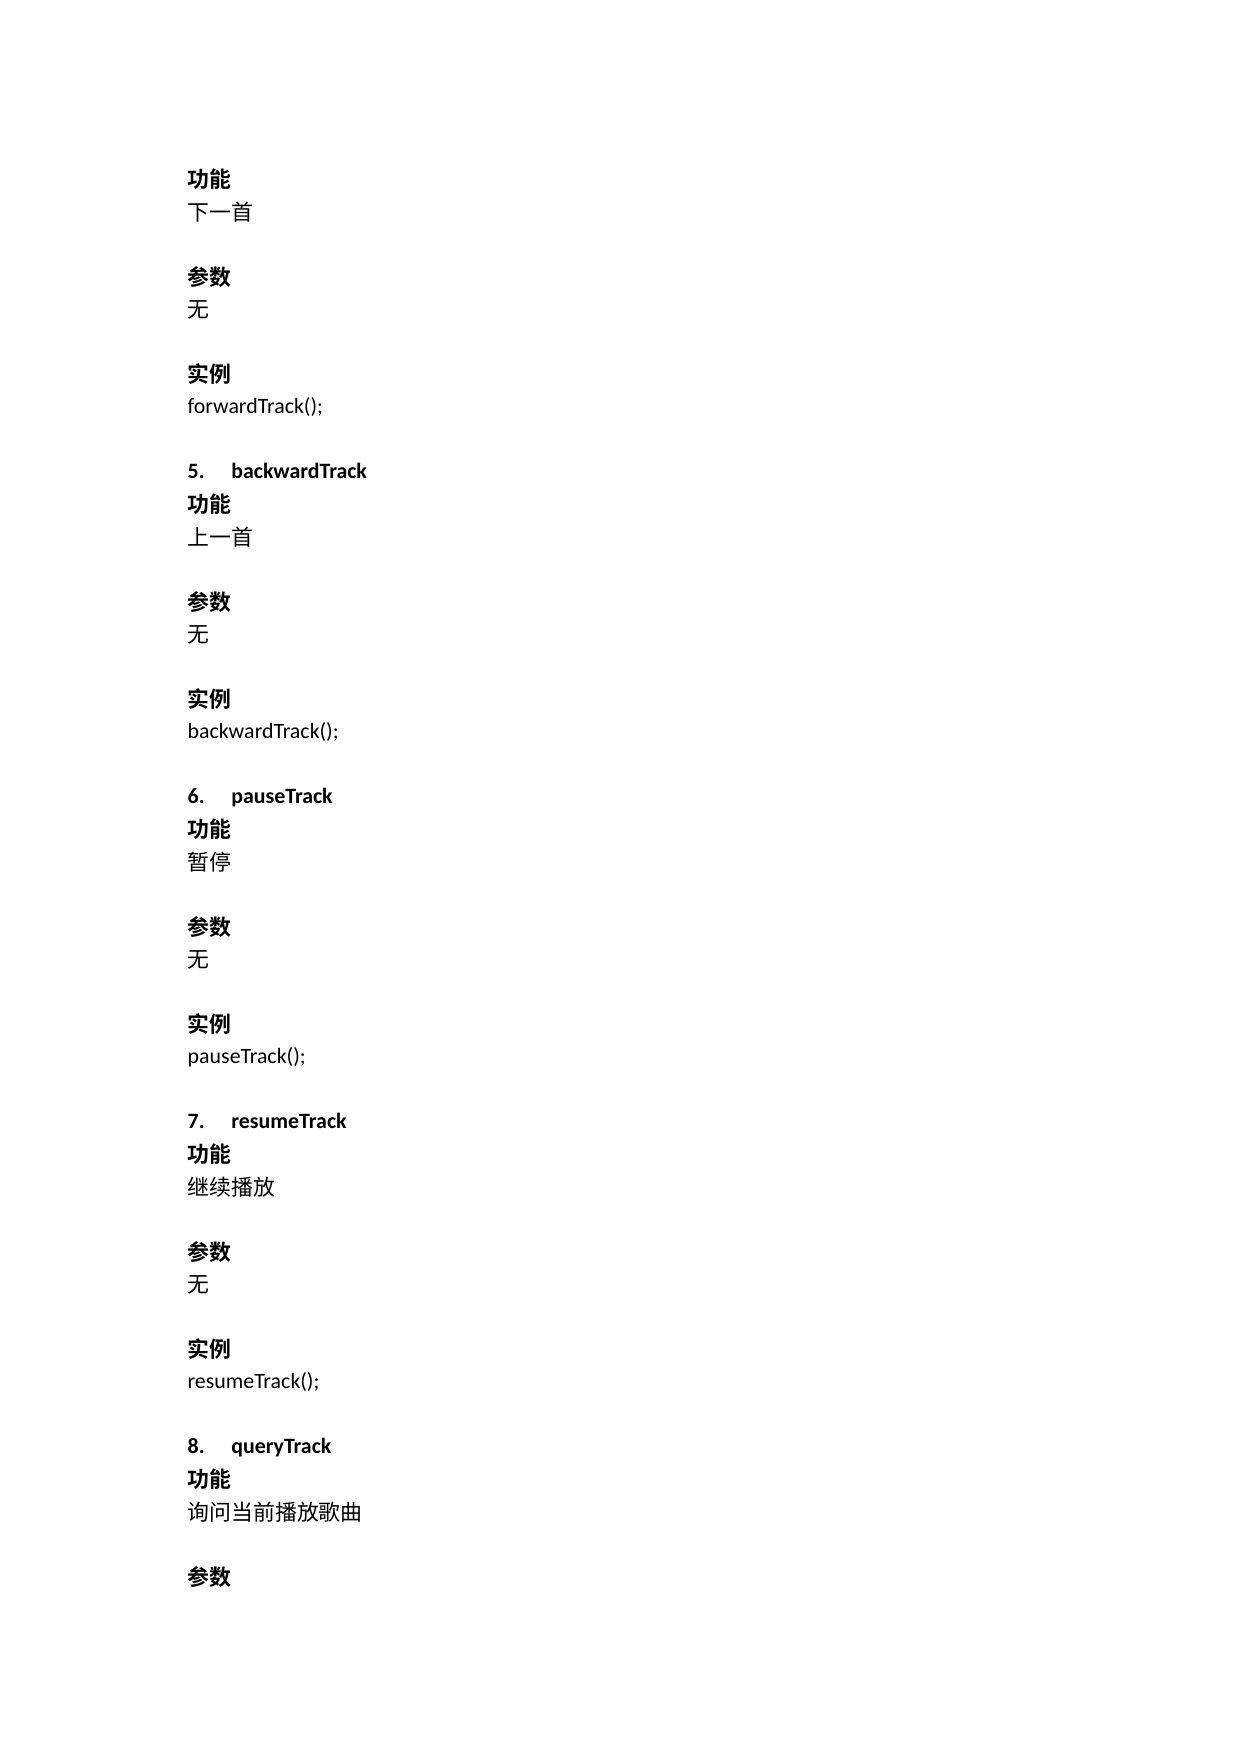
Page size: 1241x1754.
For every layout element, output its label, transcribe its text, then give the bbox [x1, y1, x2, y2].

list backwardTrack [187, 454, 1053, 487]
text backwardTrack(); [187, 714, 1053, 747]
list resumeTrack [187, 1104, 1053, 1137]
text resumeTrack(); [187, 1364, 1053, 1397]
text 参数 [187, 1559, 1053, 1592]
text 下一首 [187, 194, 1053, 227]
text forwardTrack(); [187, 389, 1053, 422]
text 功能 [187, 1137, 1053, 1169]
text 实例 [187, 1332, 1053, 1364]
text 上一首 [187, 519, 1053, 552]
text 无 [187, 617, 1053, 649]
list queryTrack [187, 1429, 1053, 1462]
text 继续播放 [187, 1169, 1053, 1202]
text 参数 [187, 909, 1053, 942]
text pauseTrack(); [187, 1039, 1053, 1072]
text 功能 [187, 812, 1053, 844]
text 功能 [187, 1462, 1053, 1494]
text 参数 [187, 259, 1053, 292]
text 实例 [187, 1007, 1053, 1039]
text 无 [187, 1267, 1053, 1299]
text 无 [187, 942, 1053, 974]
text 实例 [187, 682, 1053, 714]
text 参数 [187, 584, 1053, 617]
text 功能 [187, 162, 1053, 194]
text 功能 [187, 487, 1053, 519]
list pauseTrack [187, 779, 1053, 812]
text 询问当前播放歌曲 [187, 1494, 1053, 1527]
text 无 [187, 292, 1053, 324]
text 暂停 [187, 844, 1053, 877]
text 实例 [187, 357, 1053, 389]
text 参数 [187, 1234, 1053, 1267]
